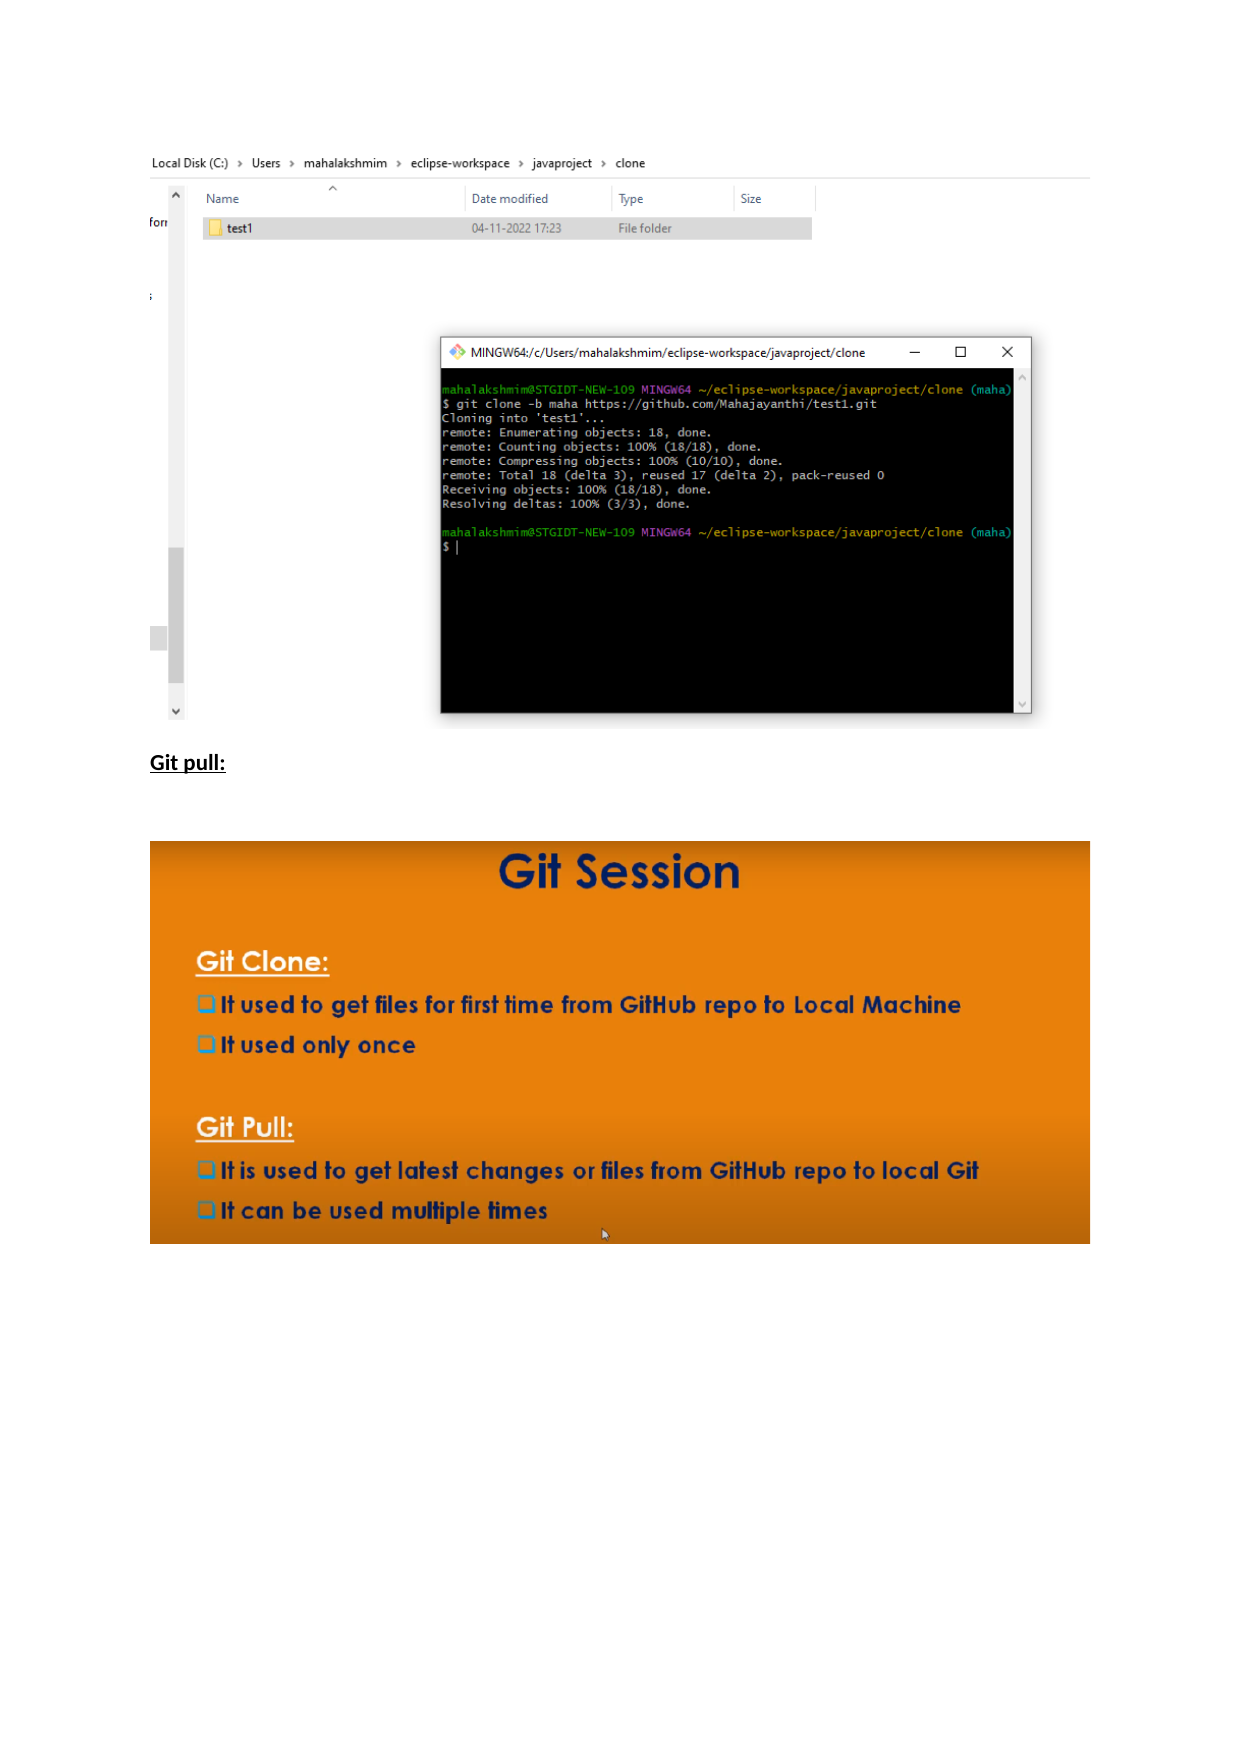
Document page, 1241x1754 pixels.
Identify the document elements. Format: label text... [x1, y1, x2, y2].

text Git pull: [150, 748, 1090, 776]
picture [150, 150, 1091, 729]
picture [150, 841, 1091, 1244]
